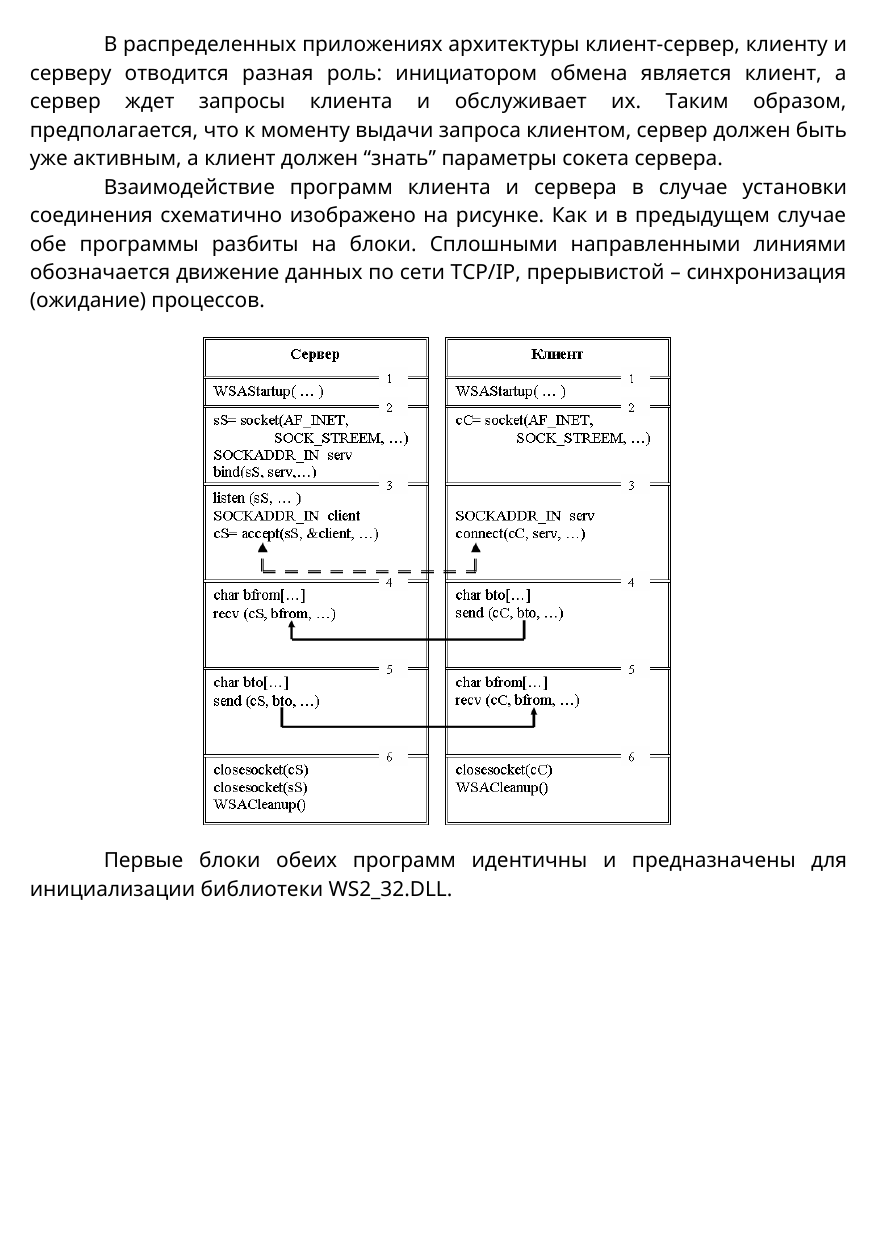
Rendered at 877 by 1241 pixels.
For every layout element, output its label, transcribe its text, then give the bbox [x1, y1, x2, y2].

text Взаимодействие программ клиента и сервера в случае установки соединения схематично изображено на рисунке. Как и в предыдущем случае обе программы разбиты на блоки. Сплошными направленными линиями обозначается движение данных по сети TCP/IP, прерывистой – синхронизация (ожидание) процессов. [29, 172, 847, 314]
text Первые блоки обеих программ идентичны и предназначены для инициализации библиотеки WS2_32.DLL. [29, 845, 847, 902]
picture [196, 313, 682, 846]
text В распределенных приложениях архитектуры клиент-сервер, клиенту и серверу отводится разная роль: инициатором обмена является клиент, а сервер ждет запросы клиента и обслуживает их. Таким образом, предполагается, что к моменту выдачи запроса клиентом, сервер должен быть уже активным, а клиент должен “знать” параметры сокета сервера. [29, 29, 847, 172]
